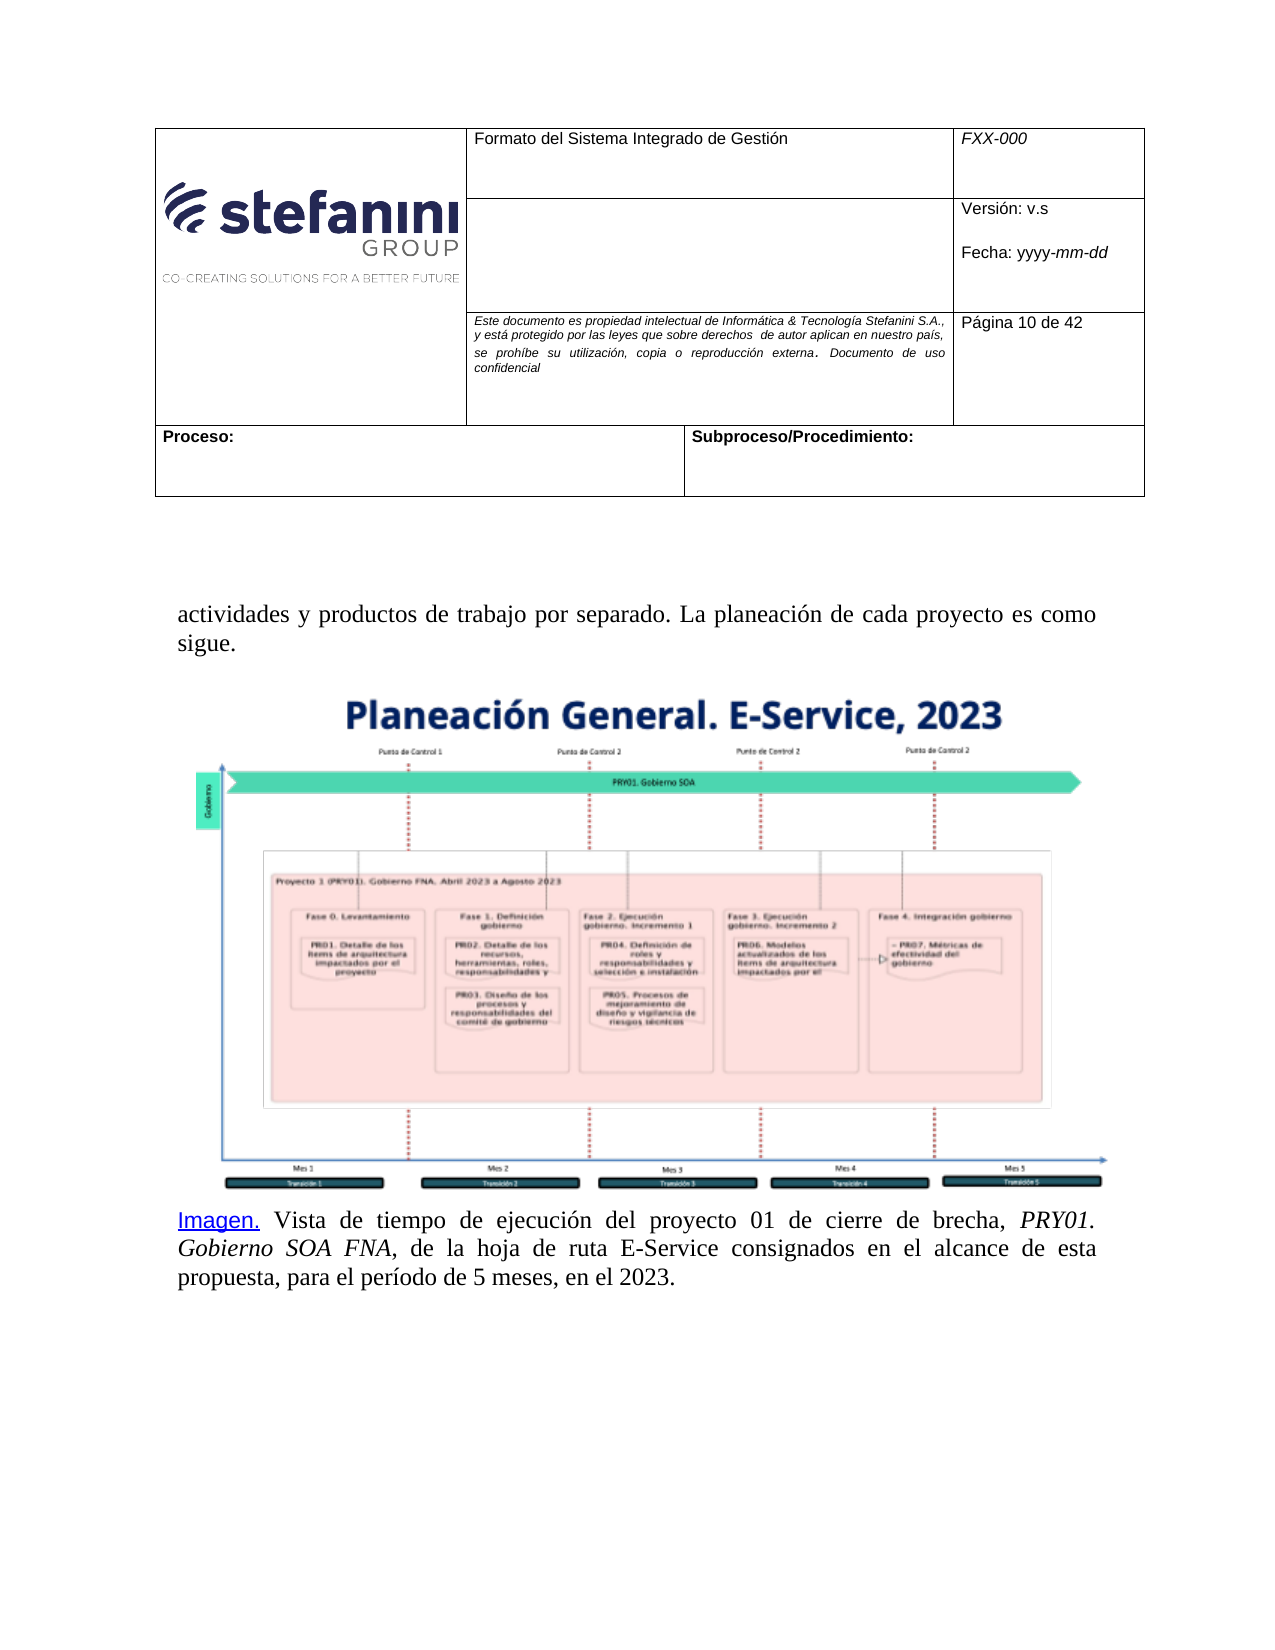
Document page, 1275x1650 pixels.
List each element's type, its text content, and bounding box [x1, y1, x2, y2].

picture [162, 182, 460, 286]
text La planeación general no contiene fases ni entregables. En su lugar, cada proyecto (PRY01… 03) dentro de la planeación general es independiente y contiene fases, fechas, actividades y productos de trabajo por separado. La planeación de cada proyecto es como sigue. [177, 599, 1098, 657]
picture [196, 681, 1115, 1193]
text Imagen. Vista de tiempo de ejecución del proyecto 01 de cierre de brecha, PRY01. Gobierno SOA FNA, de la hoja de ruta E-Service consignados en el alcance de esta propuesta, para el período de 5 meses, en el 2023. [177, 1205, 1098, 1291]
